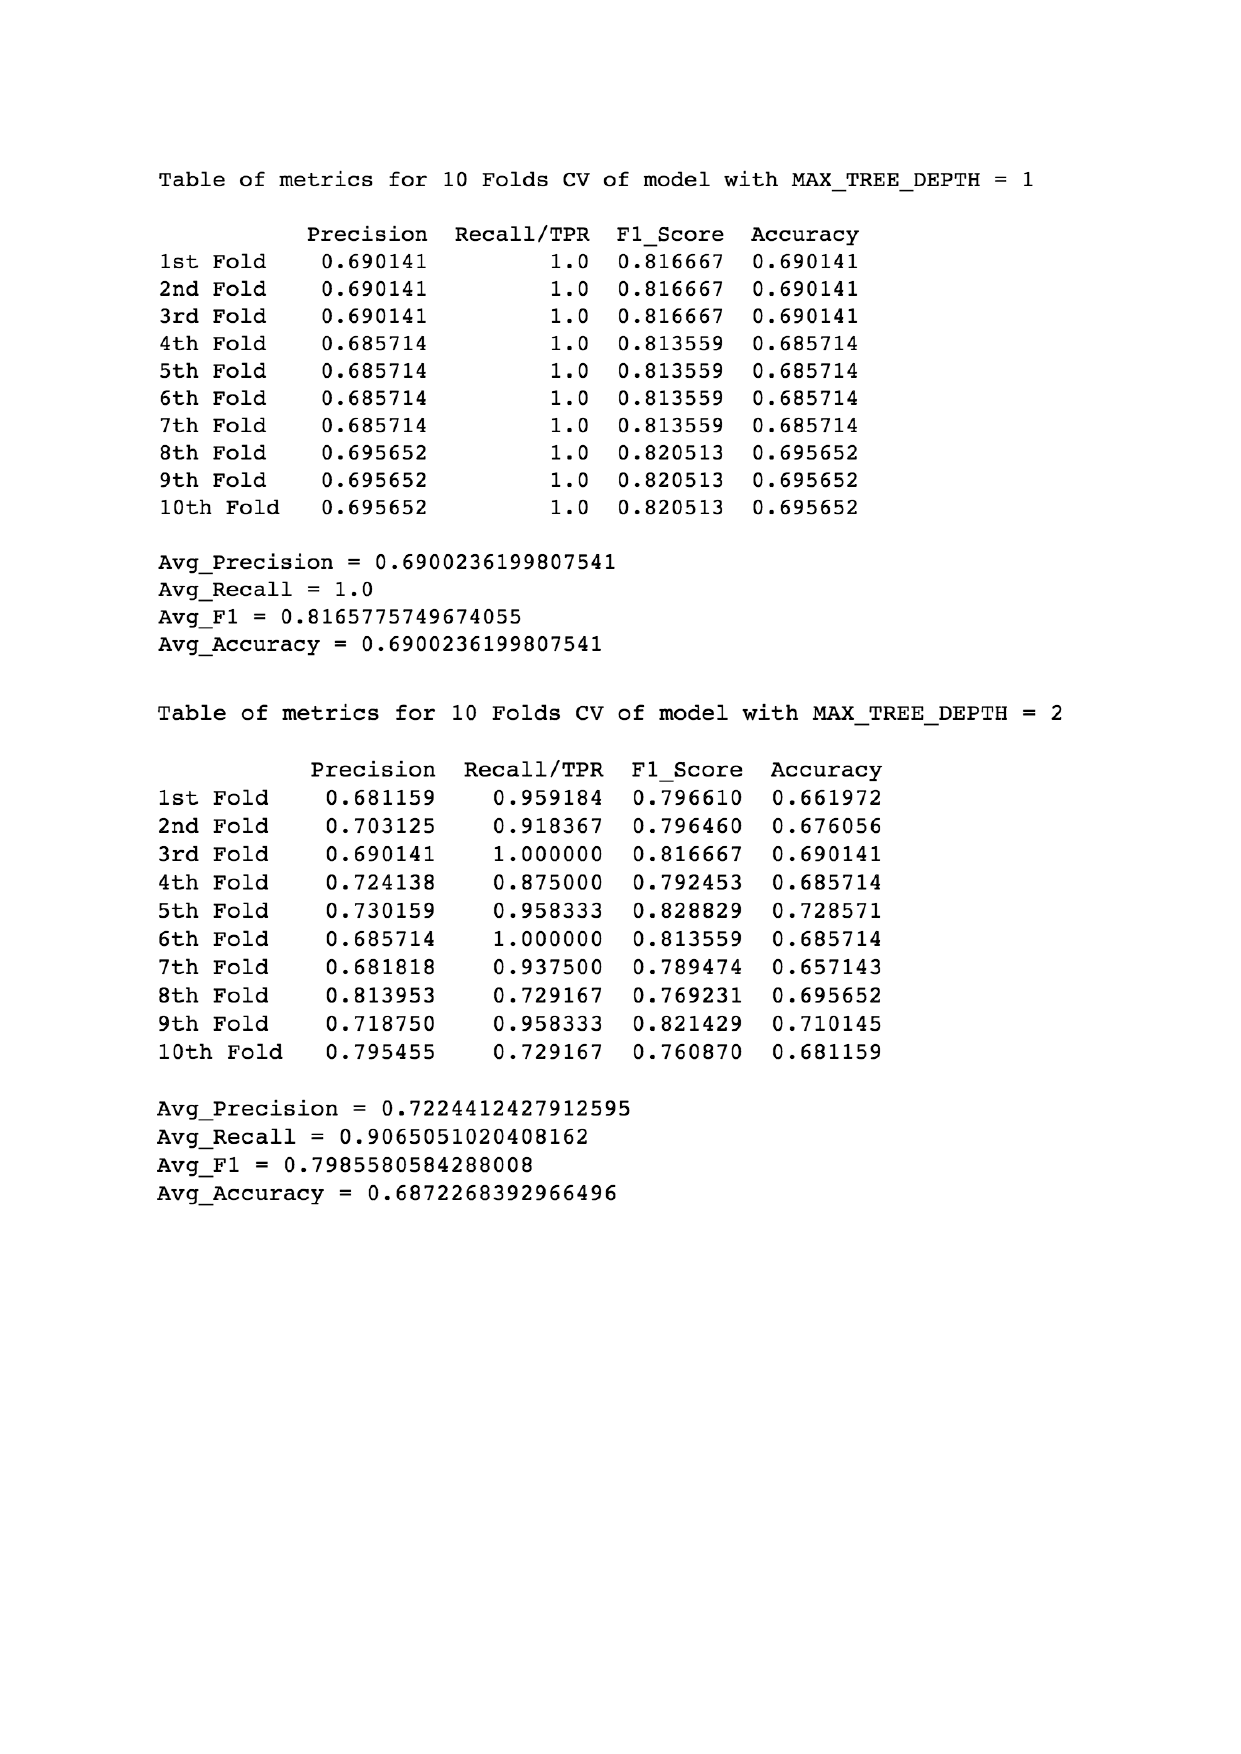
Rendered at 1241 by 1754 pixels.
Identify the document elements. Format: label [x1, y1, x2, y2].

picture [150, 150, 1090, 1228]
